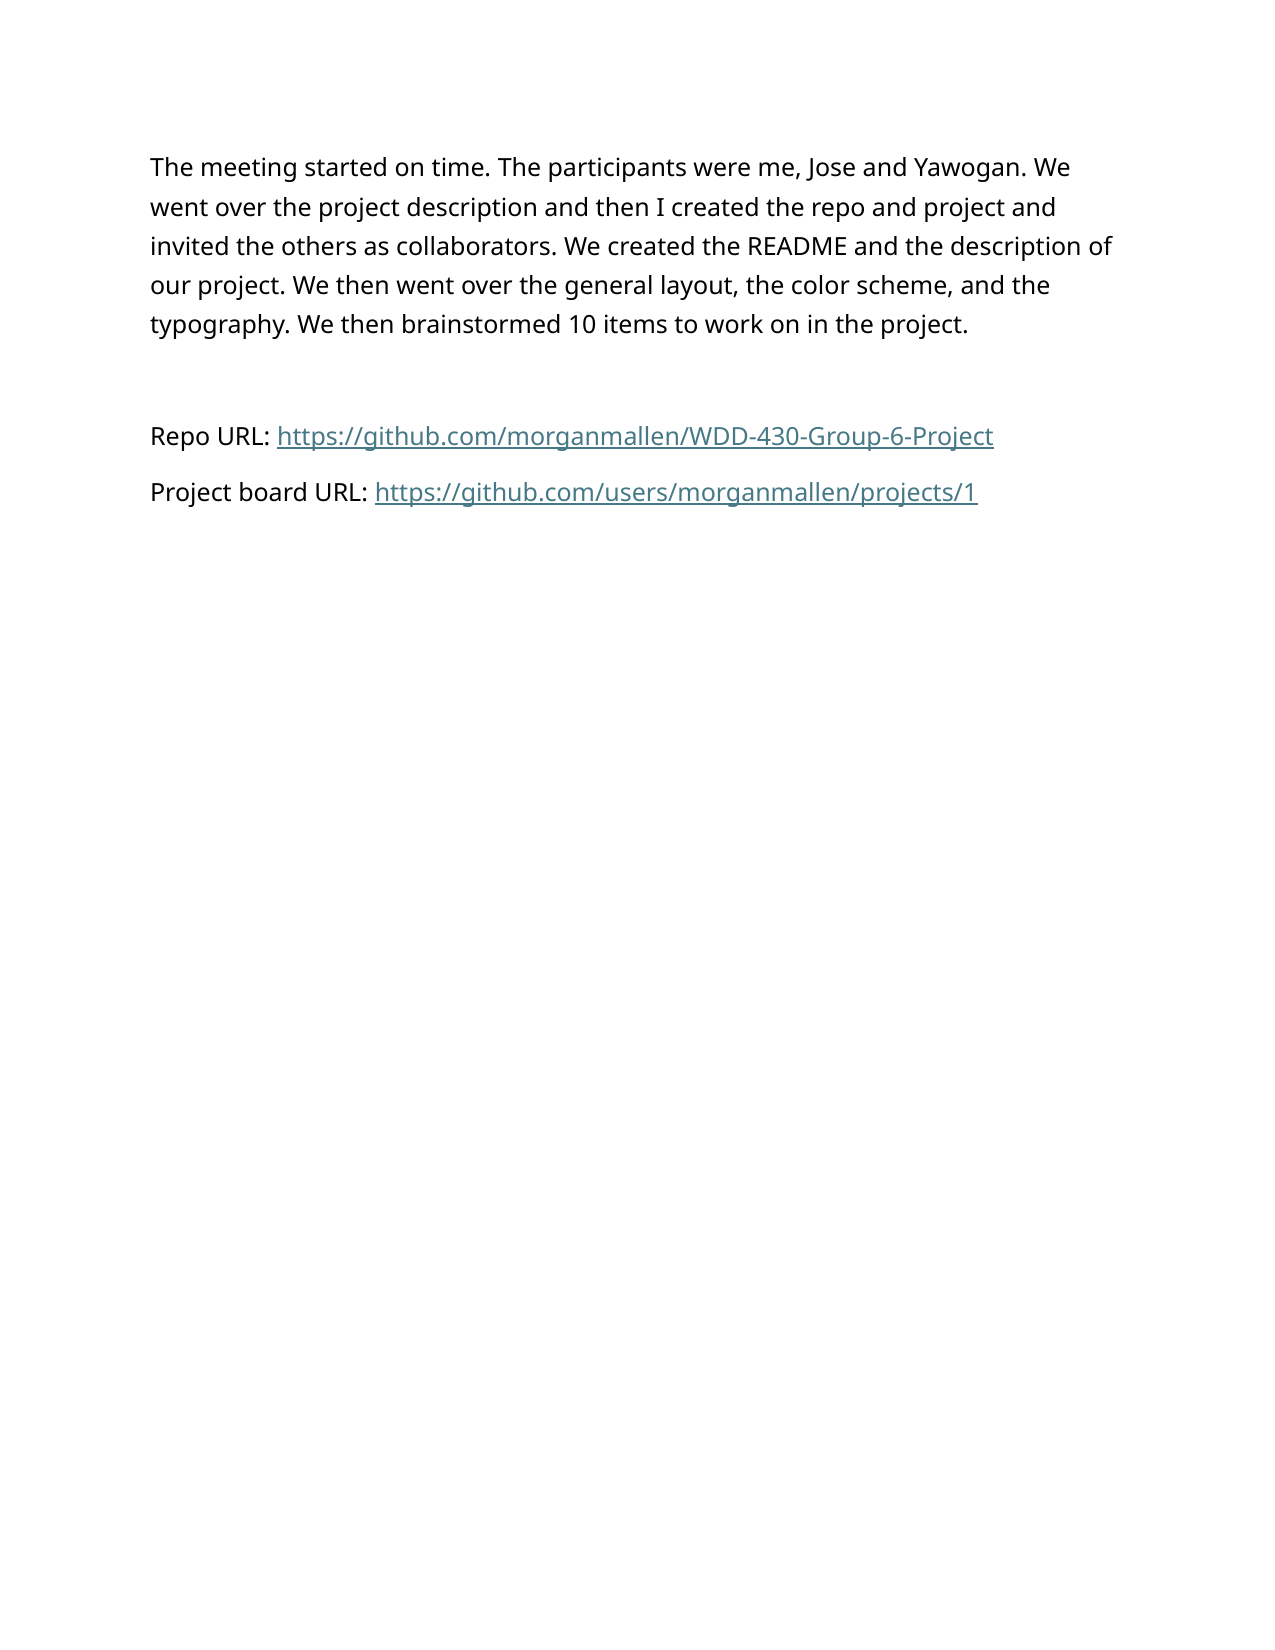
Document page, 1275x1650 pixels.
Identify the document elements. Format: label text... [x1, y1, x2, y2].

text The meeting started on time. The participants were me, Jose and Yawogan. We went over the project description and then I created the repo and project and invited the others as collaborators. We created the README and the description of our project. We then went over the general layout, the color scheme, and the typography. We then brainstormed 10 items to work on in the project. [150, 150, 1125, 341]
text Repo URL: https://github.com/morganmallen/WDD-430-Group-6-Project [150, 418, 1125, 452]
text Project board URL: https://github.com/users/morganmallen/projects/1 [150, 474, 1125, 508]
